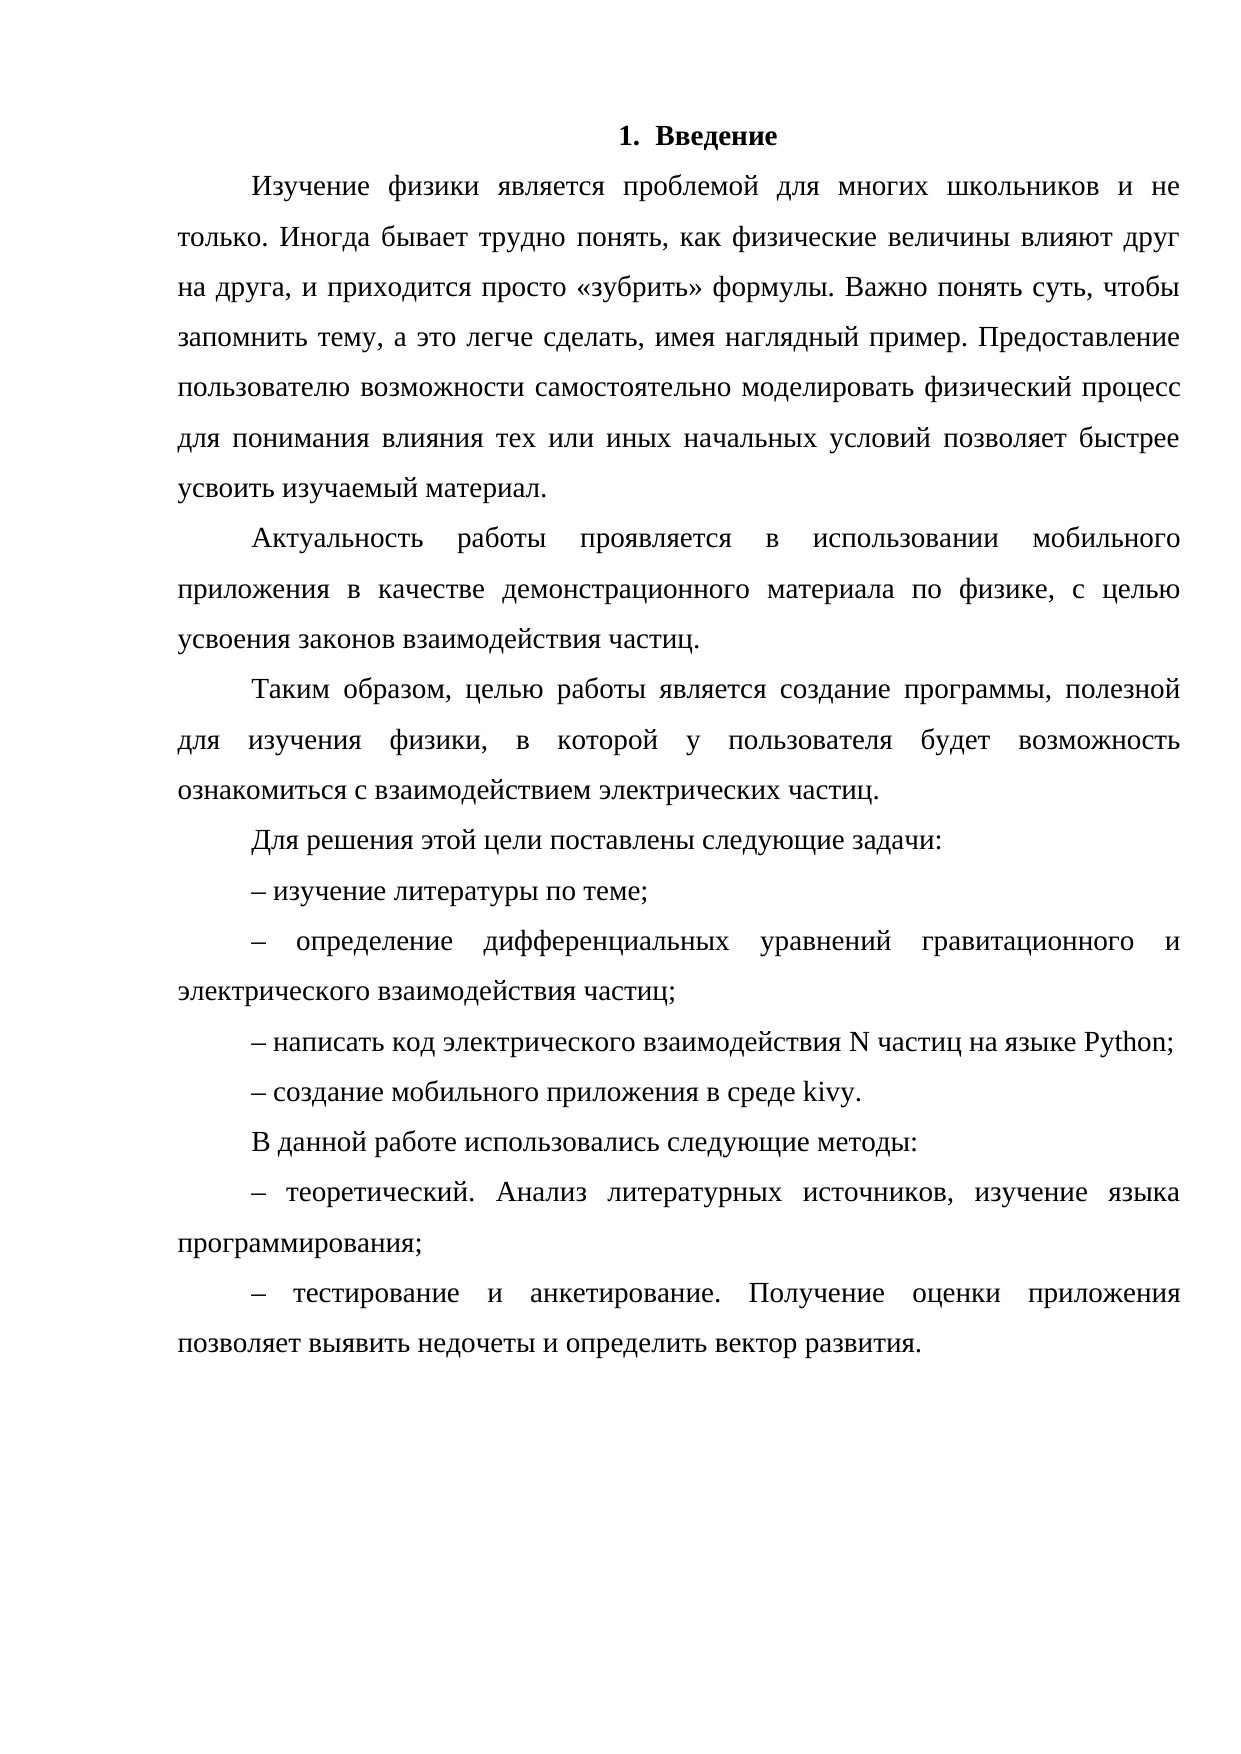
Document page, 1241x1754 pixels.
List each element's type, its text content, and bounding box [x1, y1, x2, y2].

text – создание мобильного приложения в среде kivy. [177, 1074, 1181, 1107]
text – изучение литературы по теме; [177, 873, 1181, 906]
text – определение дифференциальных уравнений гравитационного и электрического взаимодействия частиц; [177, 923, 1181, 1007]
text – теоретический. Анализ литературных источников, изучение языка программирования; [177, 1174, 1181, 1258]
list Введение [214, 118, 1181, 152]
text Актуальность работы проявляется в использовании мобильного приложения в качестве демонстрационного материала по физике, с целью усвоения законов взаимодействия частиц. [177, 521, 1181, 655]
text Изучение физики является проблемой для многих школьников и не только. Иногда бывает трудно понять, как физические величины влияют друг на друга, и приходится просто «зубрить» формулы. Важно понять суть, чтобы запомнить тему, а это легче сделать, имея наглядный пример. Предоставление пользователю возможности самостоятельно моделировать физический процесс для понимания влияния тех или иных начальных условий позволяет быстрее усвоить изучаемый материал. [177, 168, 1181, 504]
text В данной работе использовались следующие методы: [177, 1124, 1181, 1158]
text – написать код электрического взаимодействия N частиц на языке Python; [177, 1024, 1181, 1057]
text Таким образом, целью работы является создание программы, полезной для изучения физики, в которой у пользователя будет возможность ознакомиться с взаимодействием электрических частиц. [177, 671, 1181, 806]
text Для решения этой цели поставлены следующие задачи: [177, 822, 1181, 856]
text – тестирование и анкетирование. Получение оценки приложения позволяет выявить недочеты и определить вектор развития. [177, 1275, 1181, 1359]
